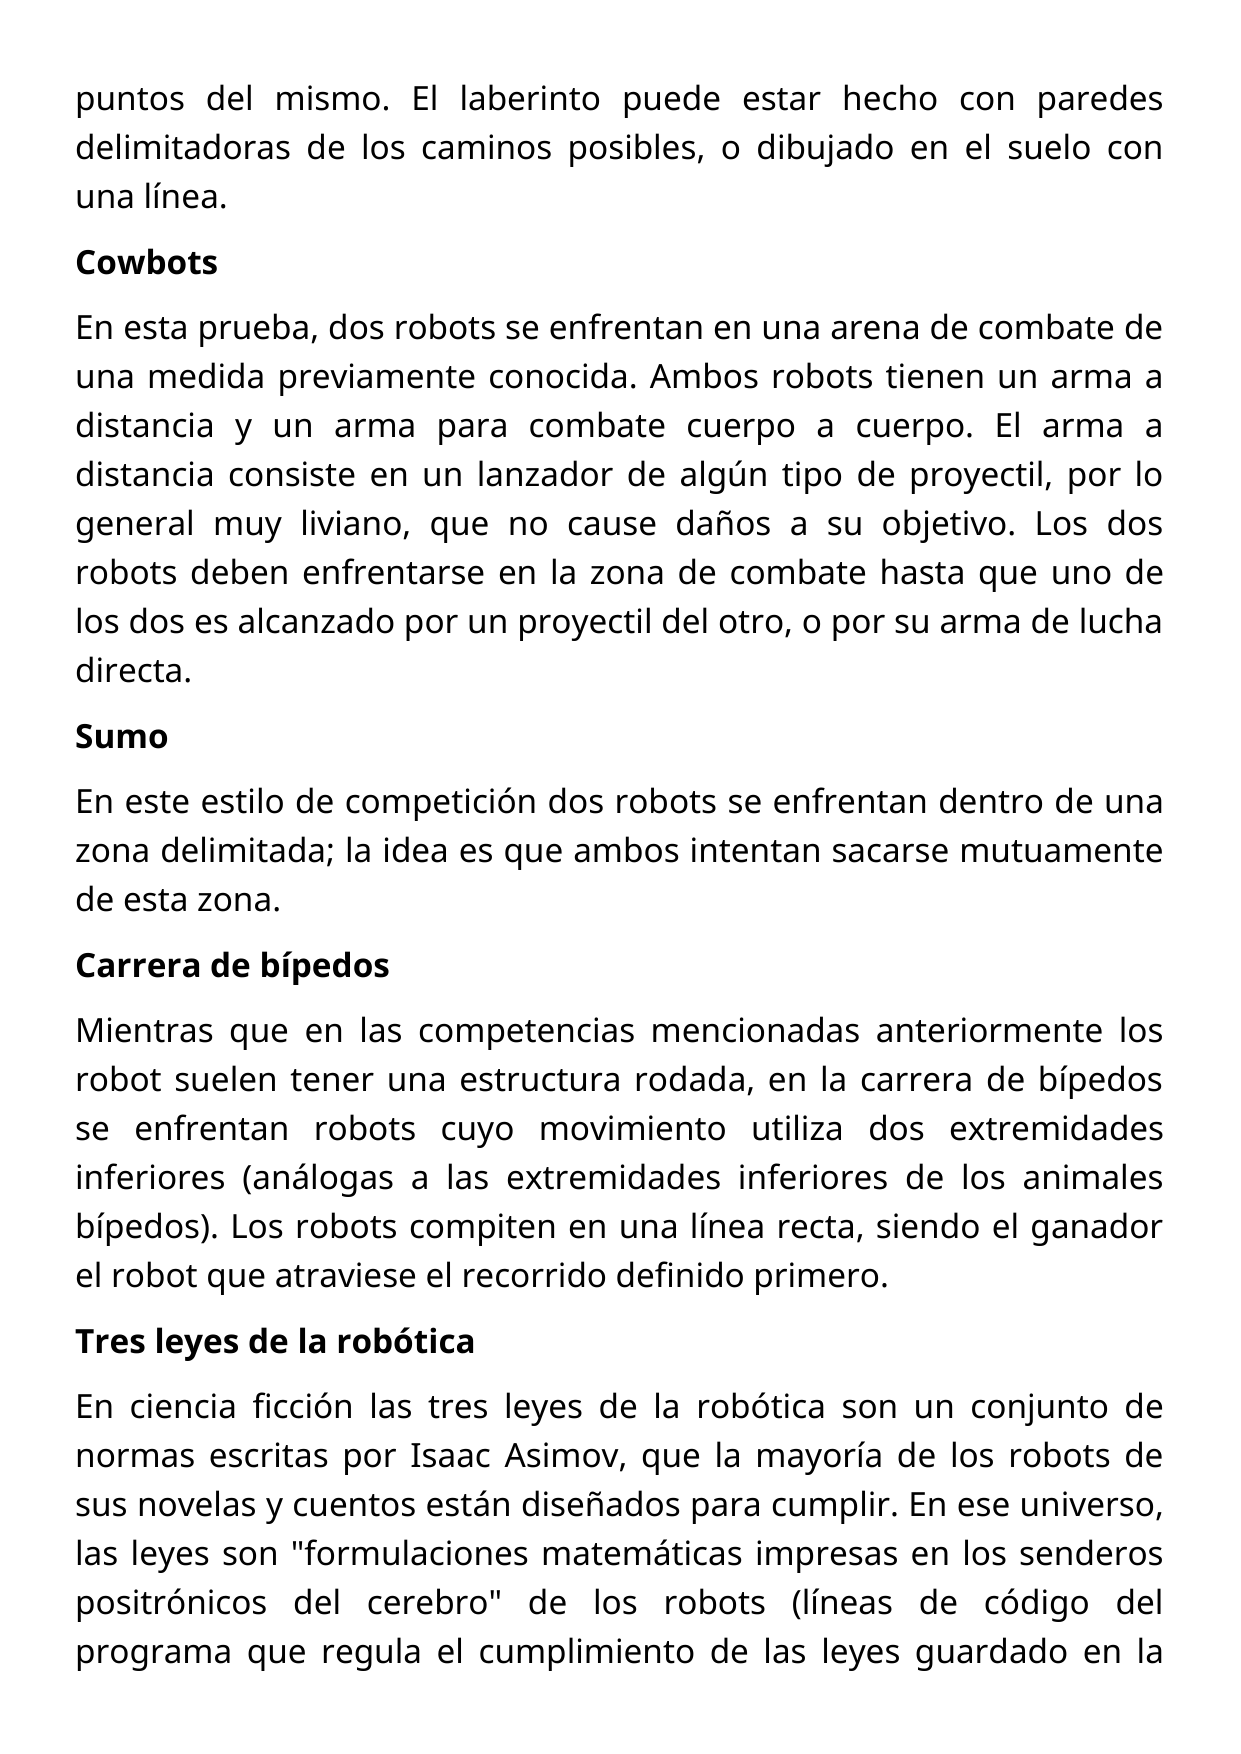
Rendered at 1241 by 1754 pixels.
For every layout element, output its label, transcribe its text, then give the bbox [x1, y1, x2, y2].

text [75, 75, 1165, 218]
text Mientras que en las competencias mencionadas anteriormente los robot suelen tener una estructura rodada, en la carrera de bípedos se enfrentan robots cuyo movimiento utiliza dos extremidades inferiores (análogas a las extremidades inferiores de los animales bípedos). Los robots compiten en una línea recta, siendo el ganador el robot que atraviese el recorrido definido primero. [75, 1007, 1165, 1297]
text Cowbots [75, 238, 1165, 284]
text En esta prueba, dos robots se enfrentan en una arena de combate de una medida previamente conocida. Ambos robots tienen un arma a distancia y un arma para combate cuerpo a cuerpo. El arma a distancia consiste en un lanzador de algún tipo de proyectil, por lo general muy liviano, que no cause daños a su objetivo. Los dos robots deben enfrentarse en la zona de combate hasta que uno de los dos es alcanzado por un proyectil del otro, o por su arma de lucha directa. [75, 304, 1165, 692]
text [75, 1383, 1165, 1673]
text Carrera de bípedos [75, 942, 1165, 987]
text Tres leyes de la robótica [75, 1318, 1165, 1363]
text En este estilo de competición dos robots se enfrentan dentro de una zona delimitada; la idea es que ambos intentan sacarse mutuamente de esta zona. [75, 778, 1165, 921]
text Sumo [75, 712, 1165, 758]
